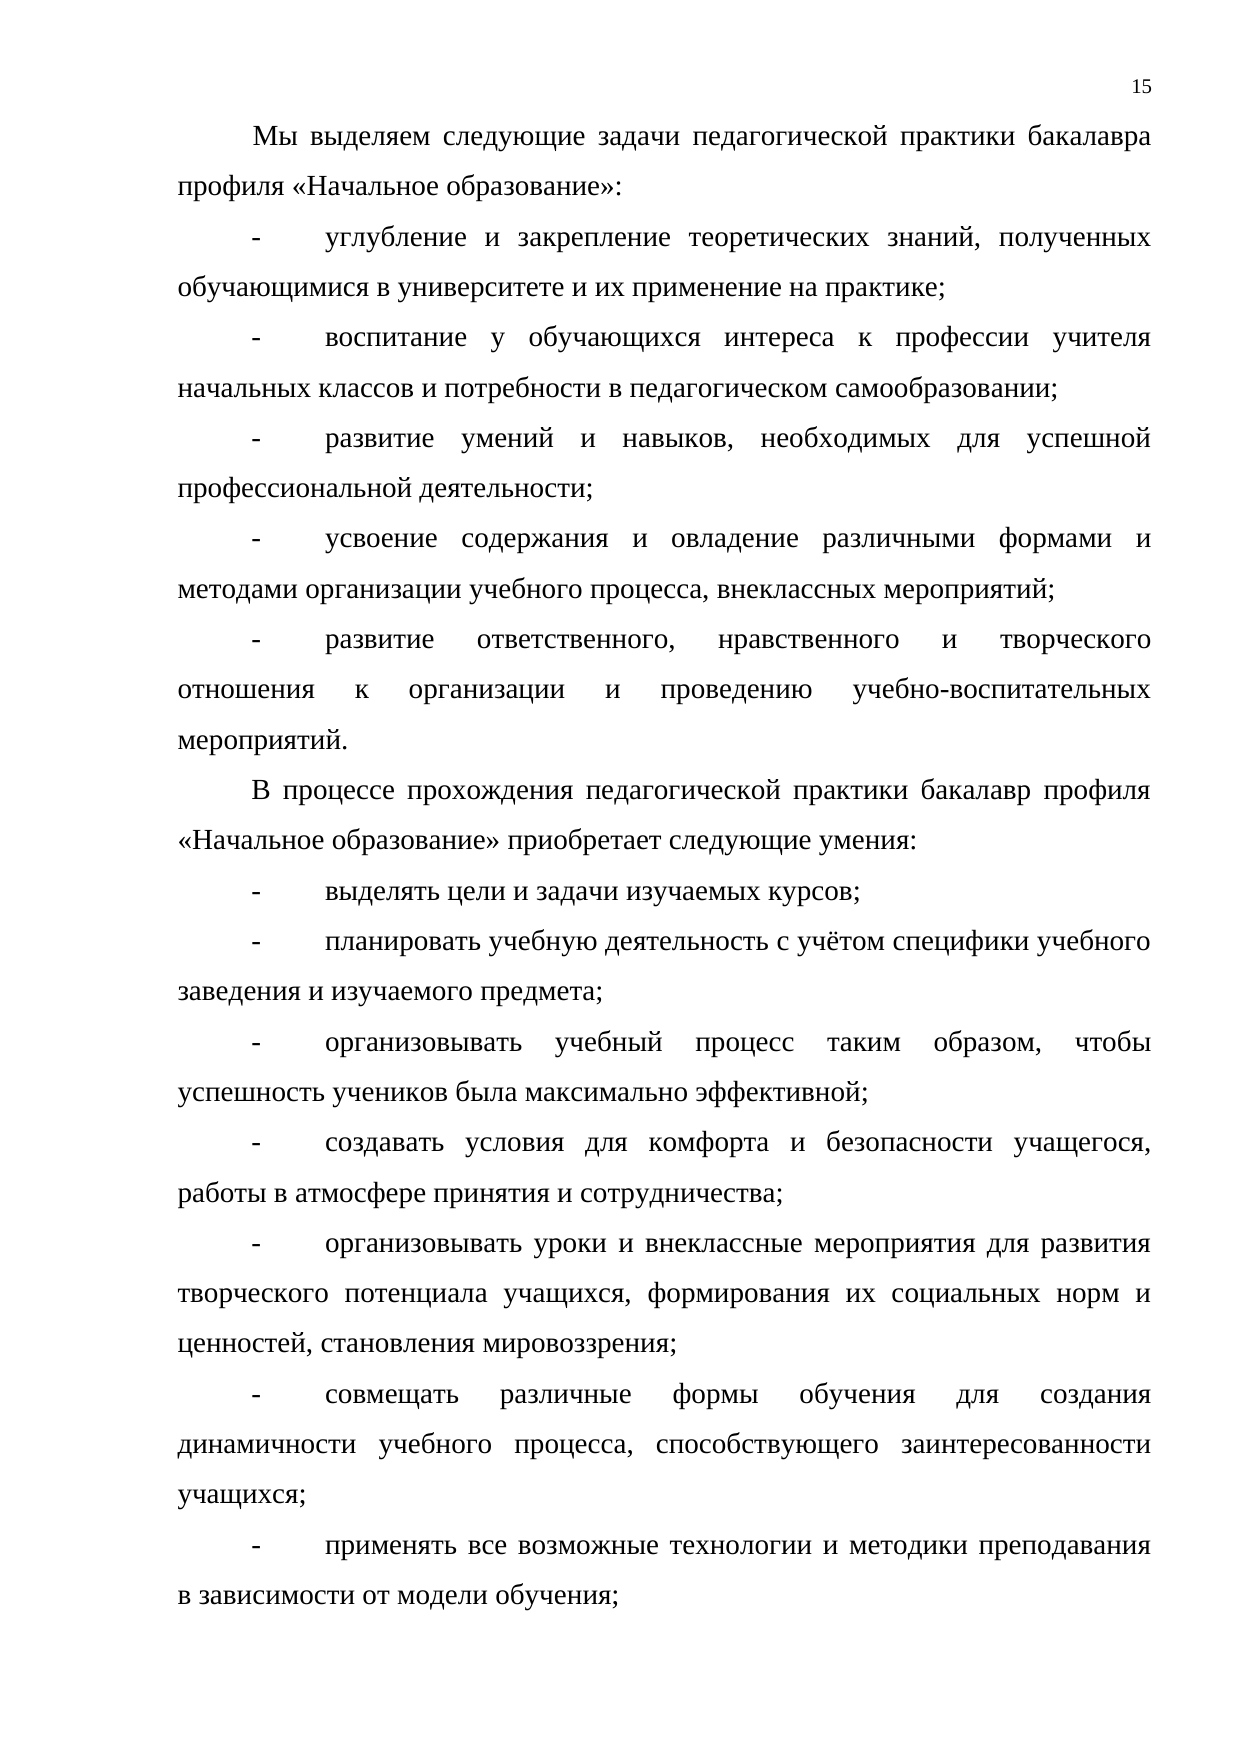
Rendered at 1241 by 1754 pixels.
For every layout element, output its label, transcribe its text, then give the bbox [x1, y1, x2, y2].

list усвоение содержания и овладение различными формами и методами организации учебного процесса, внеклассных мероприятий; [177, 521, 1152, 604]
list выделять цели и задачи изучаемых курсов; [177, 873, 1152, 906]
list создавать условия для комфорта и безопасности учащегося, работы в атмосфере принятия и сотрудничества; [177, 1124, 1152, 1208]
text Мы выделяем следующие задачи педагогической практики бакалавра профиля «Начальное образование»: [177, 118, 1152, 202]
list планировать учебную деятельность с учётом специфики учебного заведения и изучаемого предмета; [177, 923, 1152, 1007]
list организовывать учебный процесс таким образом, чтобы успешность учеников была максимально эффективной; [177, 1024, 1152, 1108]
list углубление и закрепление теоретических знаний, полученных обучающимися в университете и их применение на практике; [177, 219, 1152, 303]
list развитие умений и навыков, необходимых для успешной профессиональной деятельности; [177, 420, 1152, 504]
list совмещать различные формы обучения для создания динамичности учебного процесса, способствующего заинтересованности учащихся; [177, 1376, 1152, 1510]
list применять все возможные технологии и методики преподавания в зависимости от модели обучения; [177, 1527, 1152, 1611]
text В процессе прохождения педагогической практики бакалавр профиля «Начальное образование» приобретает следующие умения: [177, 772, 1152, 856]
list организовывать уроки и внеклассные мероприятия для развития творческого потенциала учащихся, формирования их социальных норм и ценностей, становления мировоззрения; [177, 1225, 1152, 1359]
list воспитание у обучающихся интереса к профессии учителя начальных классов и потребности в педагогическом самообразовании; [177, 319, 1152, 403]
list развитие ответственного, нравственного и творческого отношения к организации и проведению учебно-воспитательных мероприятий. [177, 621, 1152, 755]
